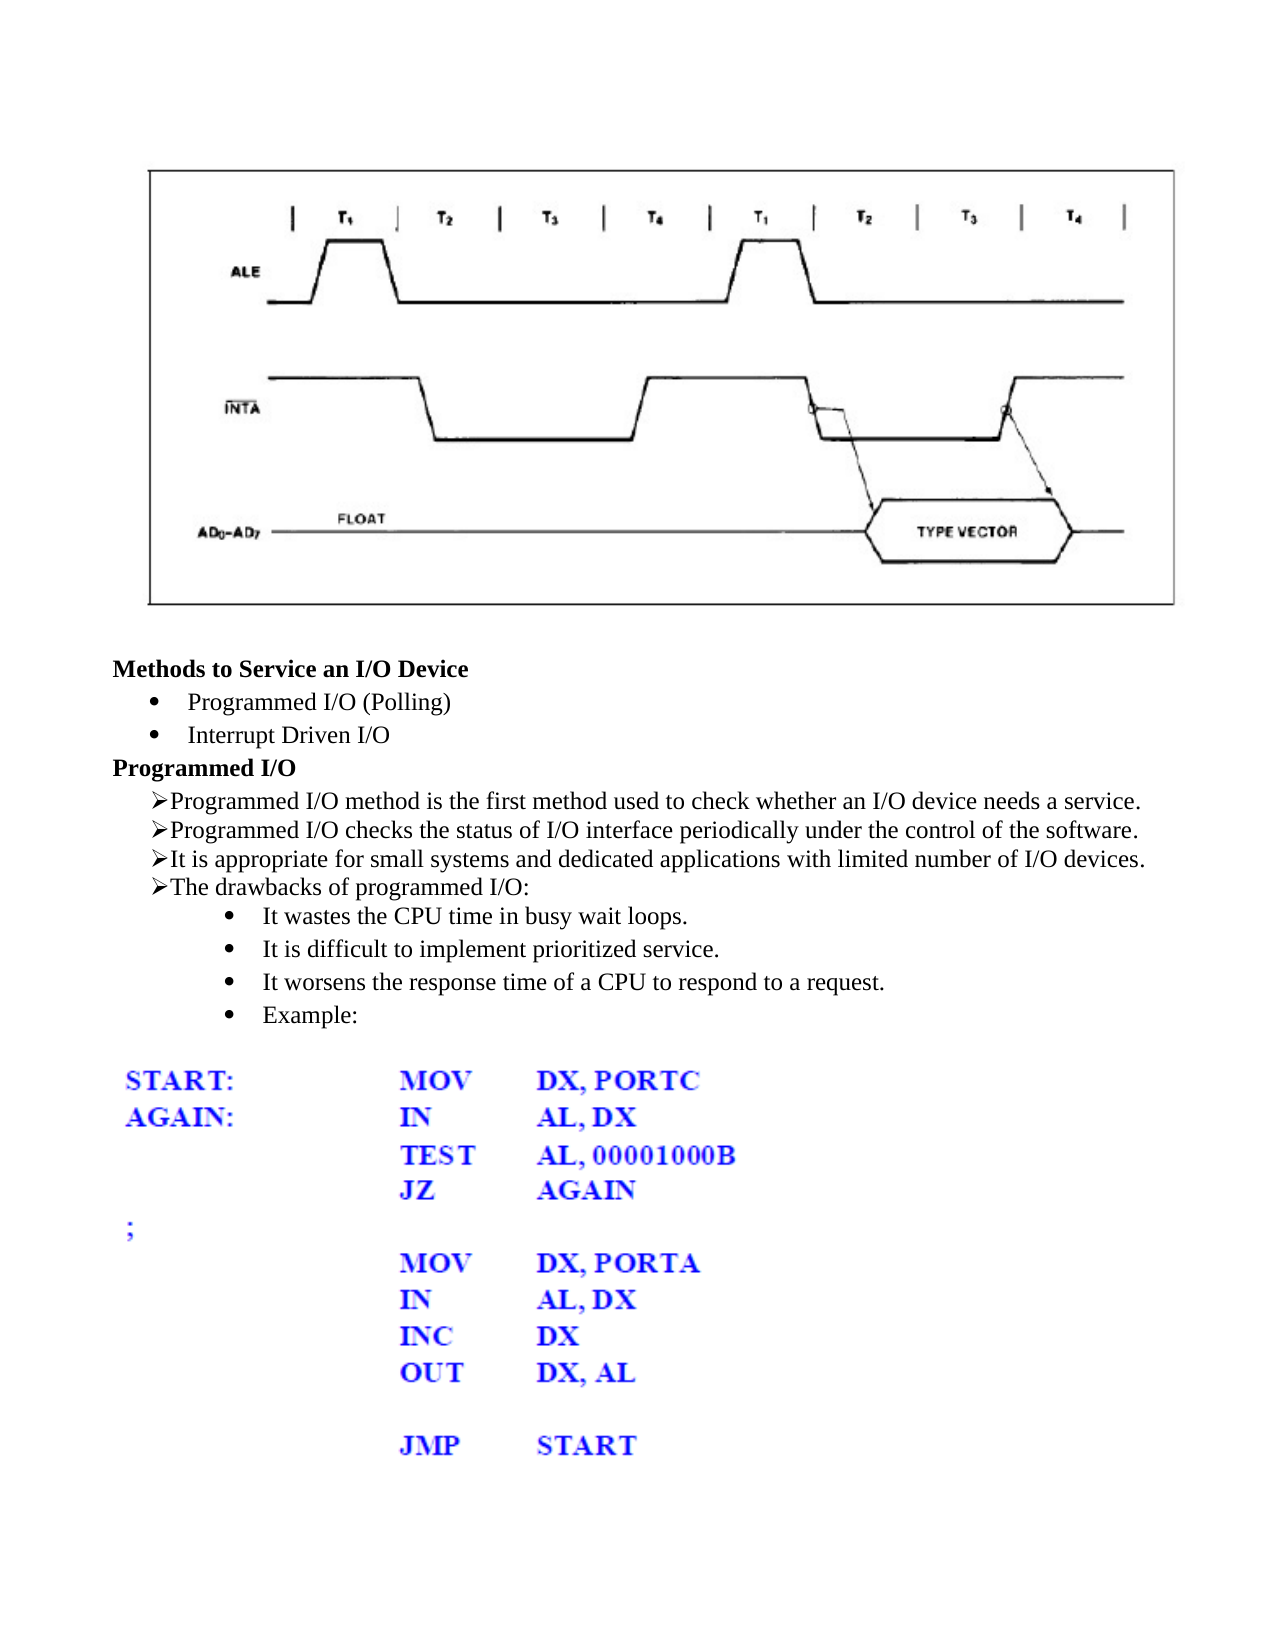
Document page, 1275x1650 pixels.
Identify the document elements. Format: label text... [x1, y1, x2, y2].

list It is appropriate for small systems and dedicated applications with limited number of I/O devices. [150, 844, 1162, 872]
list Programmed I/O method is the first method used to check whether an I/O device needs a service. [150, 786, 1162, 815]
list Interrupt Driven I/O [150, 720, 1162, 749]
list The drawbacks of programmed I/O: [150, 872, 1162, 901]
text Methods to Service an I/O Device [112, 654, 1162, 683]
list It is difficult to implement prioritized service. [225, 934, 1162, 963]
picture [112, 150, 1211, 630]
list It wastes the CPU time in busy wait loops. [225, 901, 1162, 930]
list It worsens the response time of a CPU to respond to a request. [225, 967, 1162, 996]
list Example: [225, 1000, 1162, 1029]
list Programmed I/O (Polling) [150, 687, 1162, 716]
text Programmed I/O [112, 753, 1162, 782]
list Programmed I/O checks the status of I/O interface periodically under the control of the software. [150, 815, 1162, 844]
